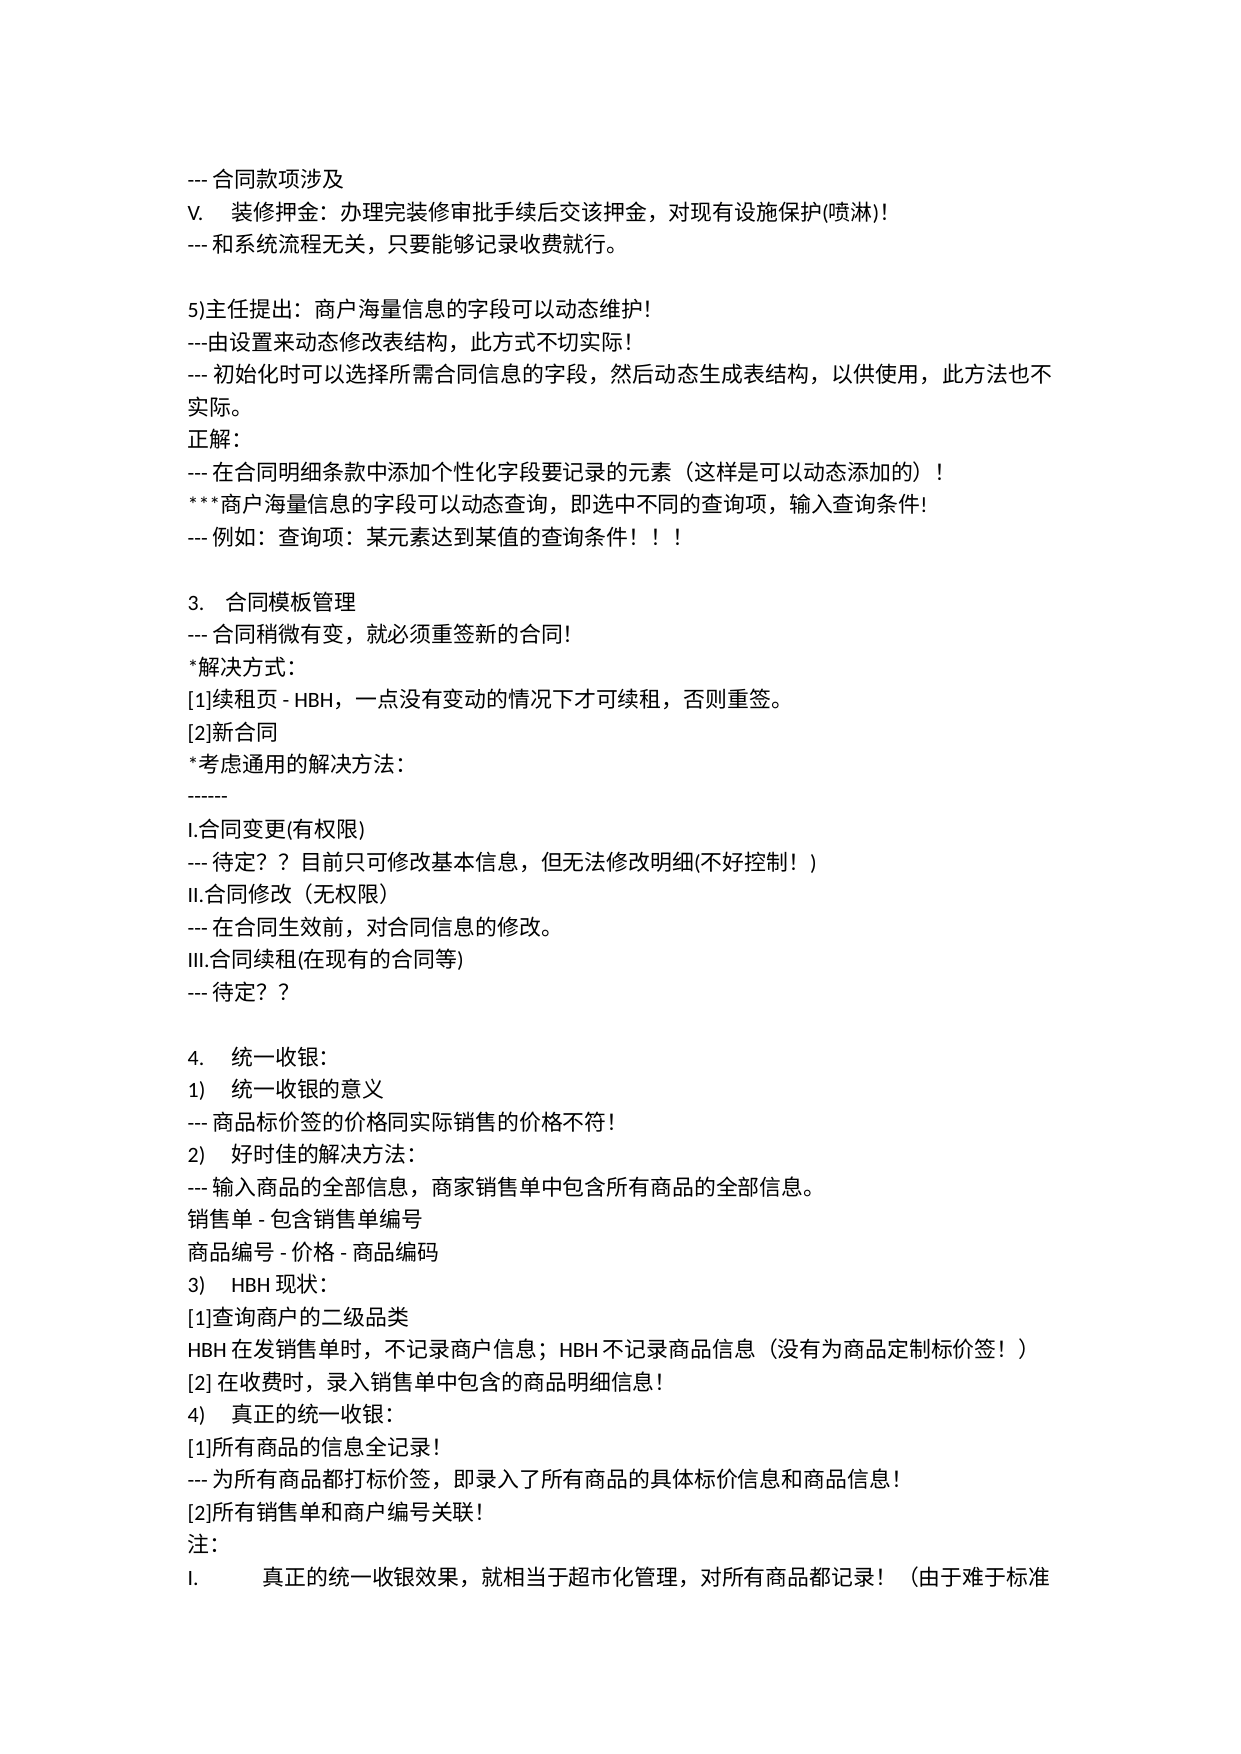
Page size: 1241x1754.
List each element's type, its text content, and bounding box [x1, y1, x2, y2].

text HBH在发销售单时，不记录商户信息；HBH不记录商品信息（没有为商品定制标价签！） [187, 1332, 1053, 1364]
text [2]新合同 [187, 714, 1053, 747]
text --- 合同款项涉及 [187, 162, 1053, 194]
text ---由设置来动态修改表结构，此方式不切实际！ [187, 324, 1053, 357]
text *解决方式： [187, 649, 1053, 682]
text --- 和系统流程无关，只要能够记录收费就行。 [187, 227, 1053, 259]
text 2) 好时佳的解决方法： [187, 1137, 1053, 1169]
text *考虑通用的解决方法： [187, 747, 1053, 779]
text 正解： [187, 422, 1053, 454]
text --- 为所有商品都打标价签，即录入了所有商品的具体标价信息和商品信息！ [187, 1462, 1053, 1494]
text 1) 统一收银的意义 [187, 1072, 1053, 1104]
text 注： [187, 1527, 1053, 1559]
text --- 输入商品的全部信息，商家销售单中包含所有商品的全部信息。 [187, 1169, 1053, 1202]
text --- 待定？？目前只可修改基本信息，但无法修改明细(不好控制！) [187, 844, 1053, 877]
text V. 装修押金：办理完装修审批手续后交该押金，对现有设施保护(喷淋)！ [187, 194, 1053, 227]
text [2]所有销售单和商户编号关联！ [187, 1494, 1053, 1527]
text --- 合同稍微有变，就必须重签新的合同！ [187, 617, 1053, 649]
text 4. 统一收银： [187, 1039, 1053, 1072]
text ***商户海量信息的字段可以动态查询，即选中不同的查询项，输入查询条件! [187, 487, 1053, 519]
text --- 待定？？ [187, 974, 1053, 1007]
text [2] 在收费时，录入销售单中包含的商品明细信息！ [187, 1364, 1053, 1397]
text 5)主任提出：商户海量信息的字段可以动态维护！ [187, 292, 1053, 324]
text [1]查询商户的二级品类 [187, 1299, 1053, 1332]
text --- 初始化时可以选择所需合同信息的字段，然后动态生成表结构，以供使用，此方法也不实际。 [187, 357, 1053, 422]
text ------ [187, 779, 1053, 812]
text 销售单 - 包含销售单编号 [187, 1202, 1053, 1234]
text II.合同修改（无权限） [187, 877, 1053, 909]
text III.合同续租(在现有的合同等) [187, 942, 1053, 974]
text --- 例如：查询项：某元素达到某值的查询条件！！！ [187, 519, 1053, 552]
text [1]所有商品的信息全记录！ [187, 1429, 1053, 1462]
list 合同模板管理 [187, 584, 1053, 617]
text --- 商品标价签的价格同实际销售的价格不符！ [187, 1104, 1053, 1137]
text [1]续租页 - HBH，一点没有变动的情况下才可续租，否则重签。 [187, 682, 1053, 714]
text I.合同变更(有权限) [187, 812, 1053, 844]
text --- 在合同生效前，对合同信息的修改。 [187, 909, 1053, 942]
text 商品编号 - 价格 - 商品编码 [187, 1234, 1053, 1267]
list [187, 1559, 1053, 1592]
text 3) HBH现状： [187, 1267, 1053, 1299]
text 4) 真正的统一收银： [187, 1397, 1053, 1429]
text --- 在合同明细条款中添加个性化字段要记录的元素（这样是可以动态添加的）！ [187, 454, 1053, 487]
